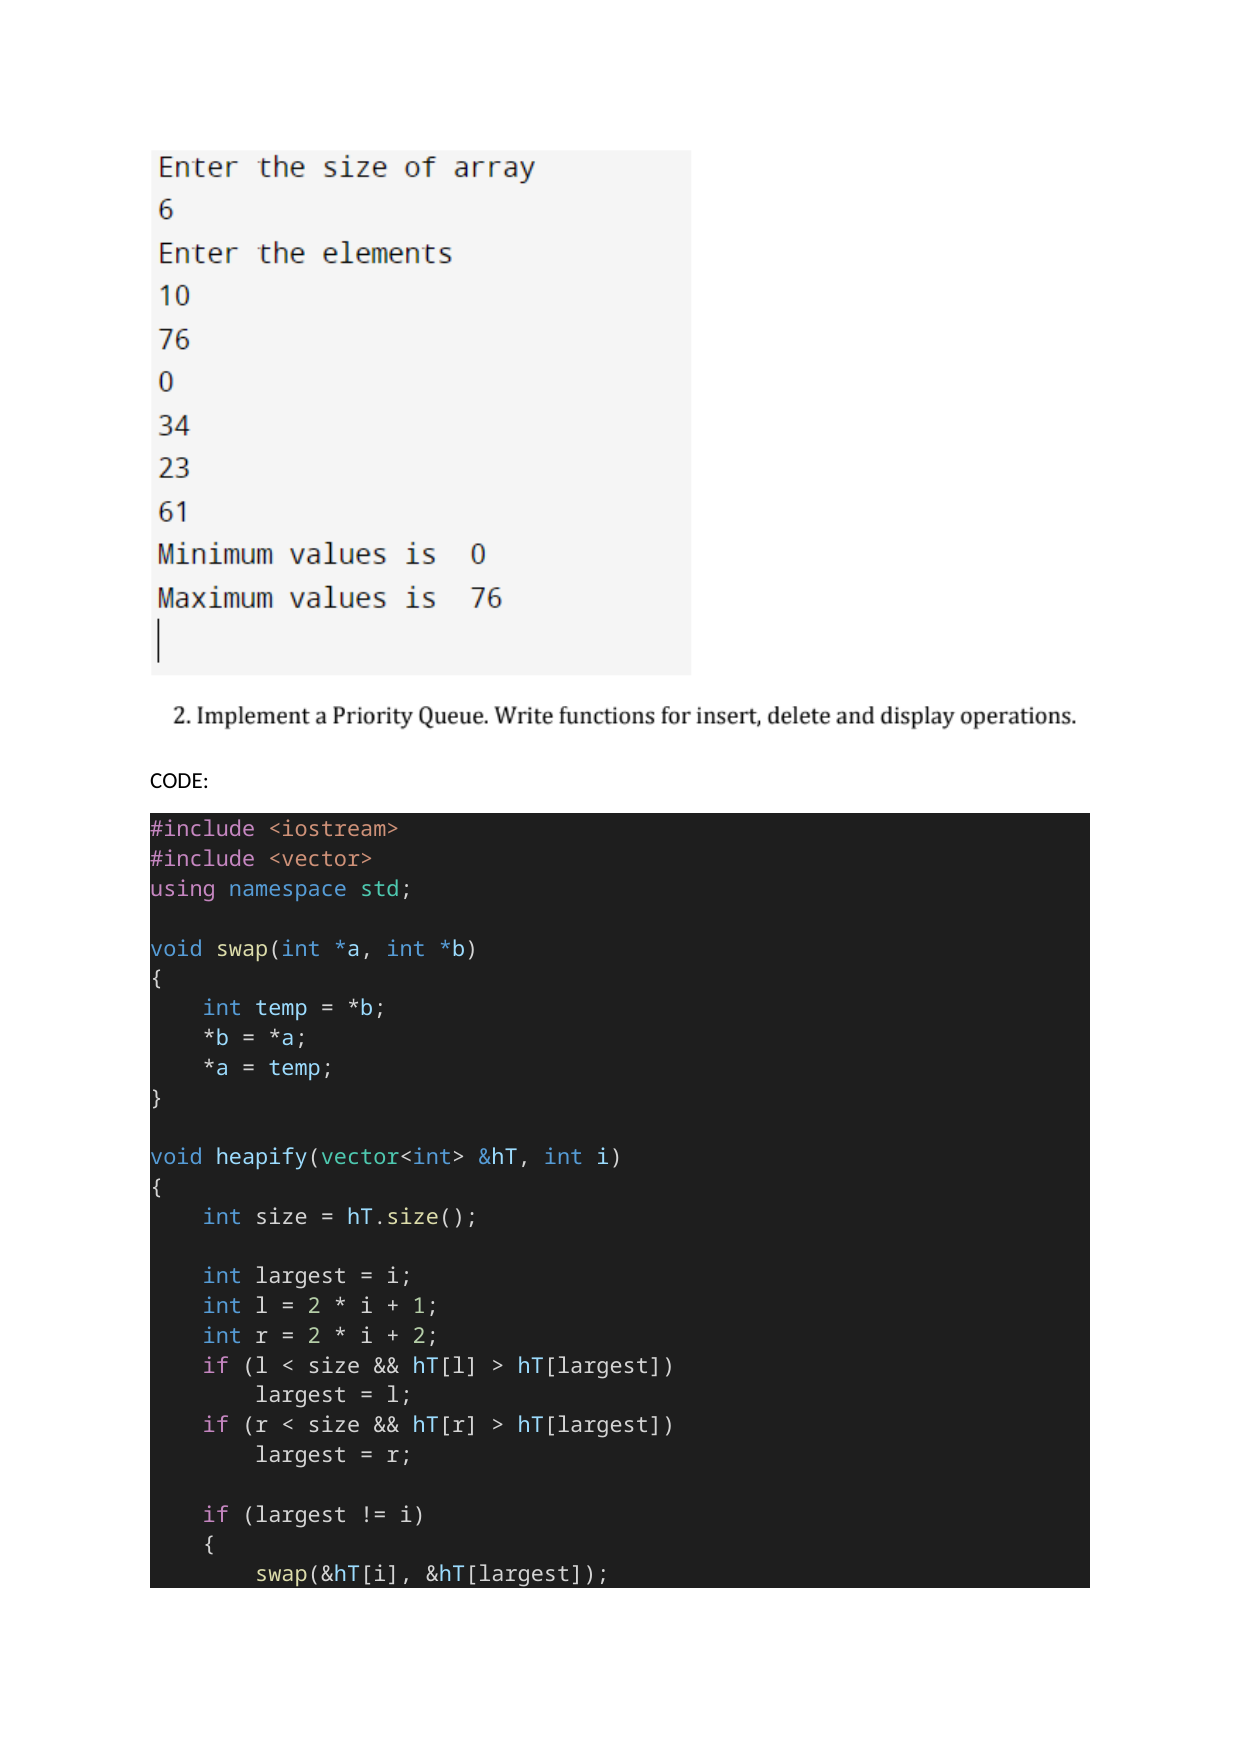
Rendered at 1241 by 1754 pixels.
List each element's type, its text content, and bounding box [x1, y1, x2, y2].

text largest = l; [150, 1379, 1090, 1409]
text CODE: [150, 766, 1090, 794]
text int r = 2 * i + 2; [150, 1320, 1090, 1349]
text if (largest != i) [150, 1498, 1090, 1528]
text int l = 2 * i + 1; [150, 1290, 1090, 1320]
text void swap(int *a, int *b) [150, 932, 1090, 962]
text int largest = i; [150, 1260, 1090, 1290]
text void heapify(vector<int> &hT, int i) [150, 1141, 1090, 1171]
text { [150, 1171, 1090, 1201]
text using namespace std; [150, 873, 1090, 903]
text int temp = *b; [150, 992, 1090, 1022]
text { [150, 962, 1090, 992]
text } [150, 1081, 1090, 1111]
text *a = temp; [150, 1052, 1090, 1081]
text if (r < size && hT[r] > hT[largest]) [150, 1409, 1090, 1439]
text int size = hT.size(); [150, 1201, 1090, 1230]
picture [150, 695, 1091, 748]
text swap(&hT[i], &hT[largest]); [150, 1558, 1090, 1588]
text largest = r; [150, 1439, 1090, 1469]
text { [150, 1528, 1090, 1558]
picture [150, 150, 693, 677]
text #include <iostream> [150, 813, 1090, 843]
text if (l < size && hT[l] > hT[largest]) [150, 1349, 1090, 1379]
text *b = *a; [150, 1022, 1090, 1052]
text #include <vector> [150, 843, 1090, 873]
